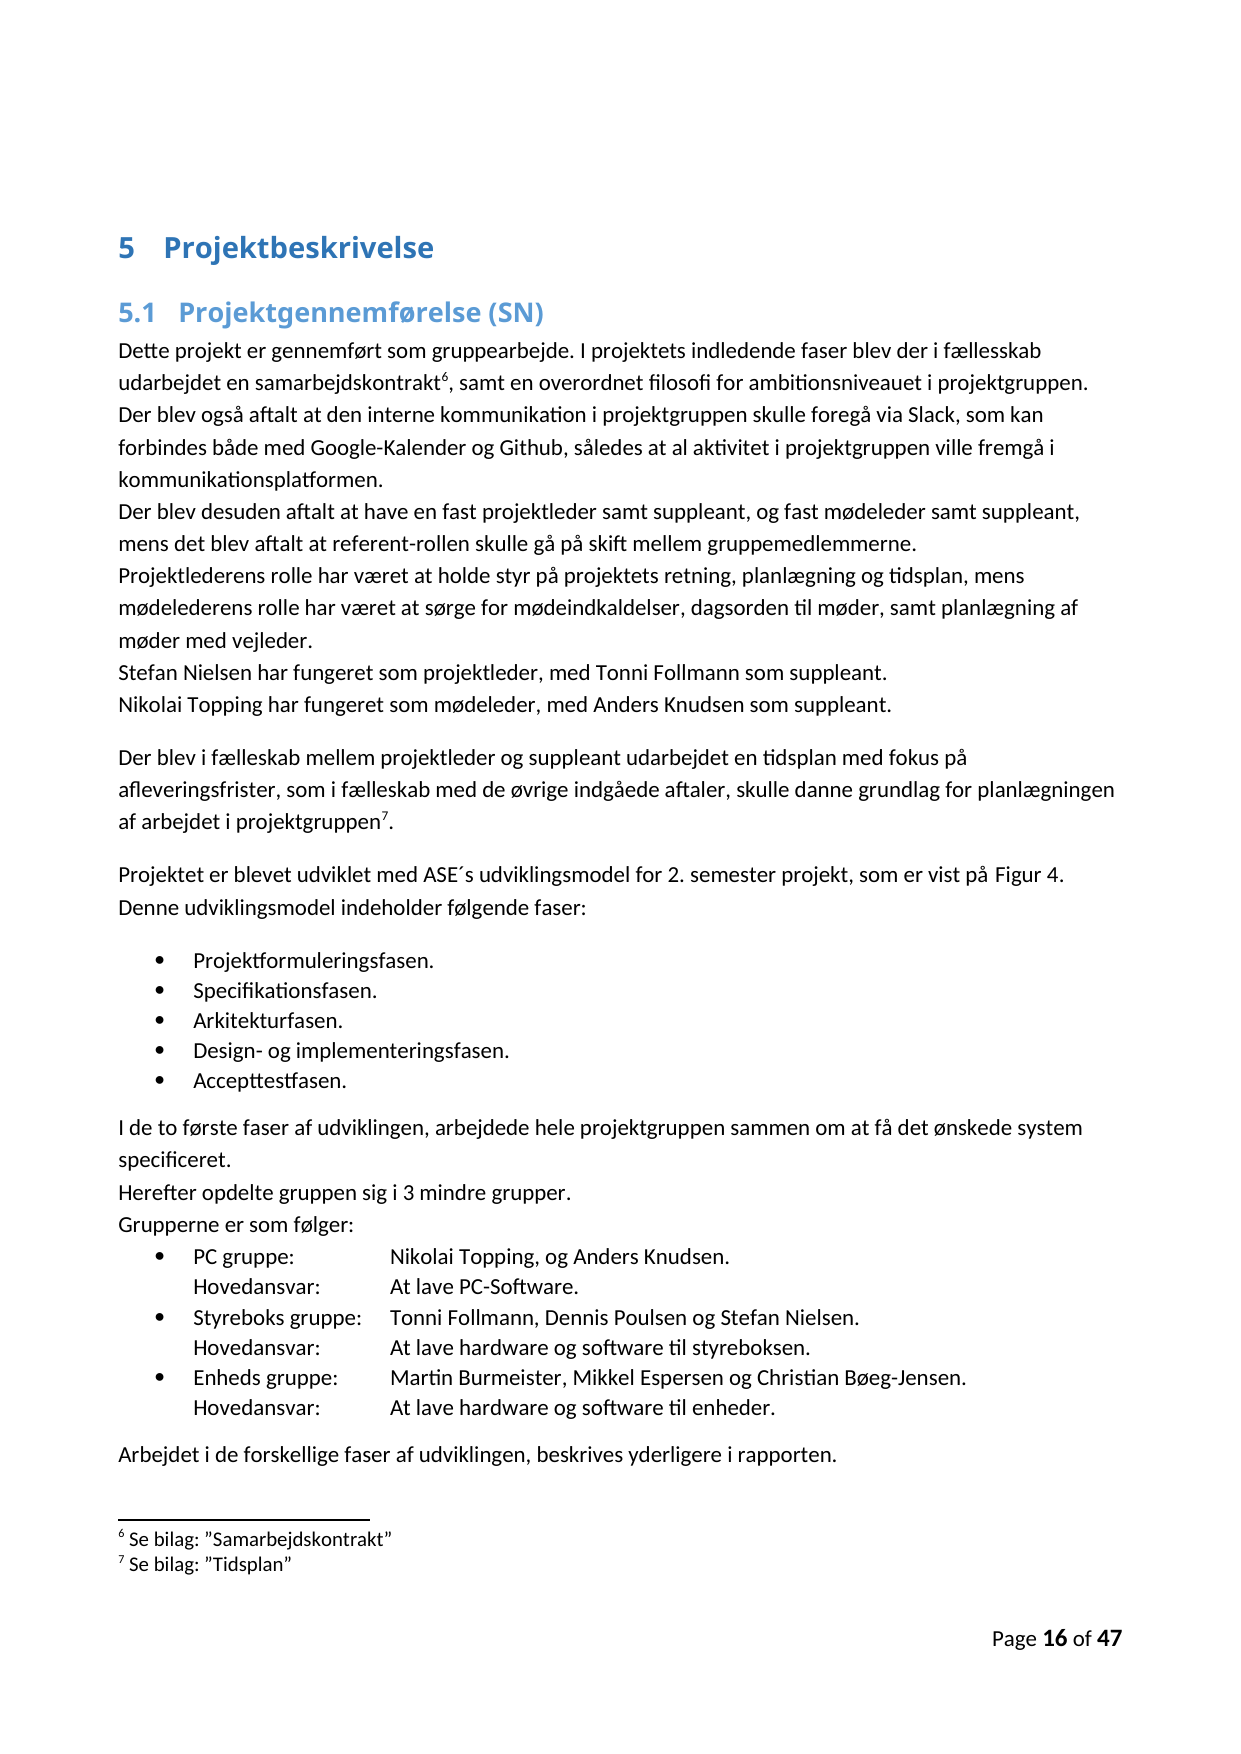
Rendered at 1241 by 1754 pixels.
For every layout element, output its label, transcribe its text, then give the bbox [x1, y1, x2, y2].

list Design- og implementeringsfasen. [156, 1036, 1122, 1064]
text Arbejdet i de forskellige faser af udviklingen, beskrives yderligere i rapporten. [118, 1440, 1122, 1468]
list Enheds gruppe: Martin Burmeister, Mikkel Espersen og Christian Bøeg-Jensen. Hovedansvar: At lave hardware og software til enheder. [156, 1363, 1122, 1421]
text Projektet er blevet udviklet med ASE´s udviklingsmodel for 2. semester projekt, som er vist på Figur 4. Denne udviklingsmodel indeholder følgende faser: [118, 861, 1122, 921]
text Dette projekt er gennemført som gruppearbejde. I projektets indledende faser blev der i fællesskab udarbejdet en samarbejdskontrakt, samt en overordnet filosofi for ambitionsniveauet i projektgruppen. Der blev også aftalt at den interne kommunikation i projektgruppen skulle foregå via Slack, som kan forbindes både med Google-Kalender og Github, således at al aktivitet i projektgruppen ville fremgå i kommunikationsplatformen. Der blev desuden aftalt at have en fast projektleder samt suppleant, og fast mødeleder samt suppleant, mens det blev aftalt at referent-rollen skulle gå på skift mellem gruppemedlemmerne. Projektlederens rolle har været at holde styr på projektets retning, planlægning og tidsplan, mens mødelederens rolle har været at sørge for mødeindkaldelser, dagsorden til møder, samt planlægning af møder med vejleder. Stefan Nielsen har fungeret som projektleder, med Tonni Follmann som suppleant. Nikolai Topping har fungeret som mødeleder, med Anders Knudsen som suppleant. [118, 336, 1122, 718]
list Accepttestfasen. [156, 1067, 1122, 1094]
subtitle Projektgennemførelse (SN) [118, 294, 1122, 331]
list Specifikationsfasen. [156, 976, 1122, 1004]
text Der blev i fælleskab mellem projektleder og suppleant udarbejdet en tidsplan med fokus på afleveringsfrister, som i fælleskab med de øvrige indgåede aftaler, skulle danne grundlag for planlægningen af arbejdet i projektgruppen. [118, 743, 1122, 836]
subtitle Projektbeskrivelse [118, 227, 1122, 267]
list PC gruppe: Nikolai Topping, og Anders Knudsen. Hovedansvar: At lave PC-Software. [156, 1242, 1122, 1300]
list Arkitekturfasen. [156, 1006, 1122, 1034]
list Styreboks gruppe: Tonni Follmann, Dennis Poulsen og Stefan Nielsen. Hovedansvar: At lave hardware og software til styreboksen. [156, 1303, 1122, 1361]
text I de to første faser af udviklingen, arbejdede hele projektgruppen sammen om at få det ønskede system specificeret. Herefter opdelte gruppen sig i 3 mindre grupper. Grupperne er som følger: [118, 1113, 1122, 1238]
list Projektformuleringsfasen. [156, 946, 1122, 974]
